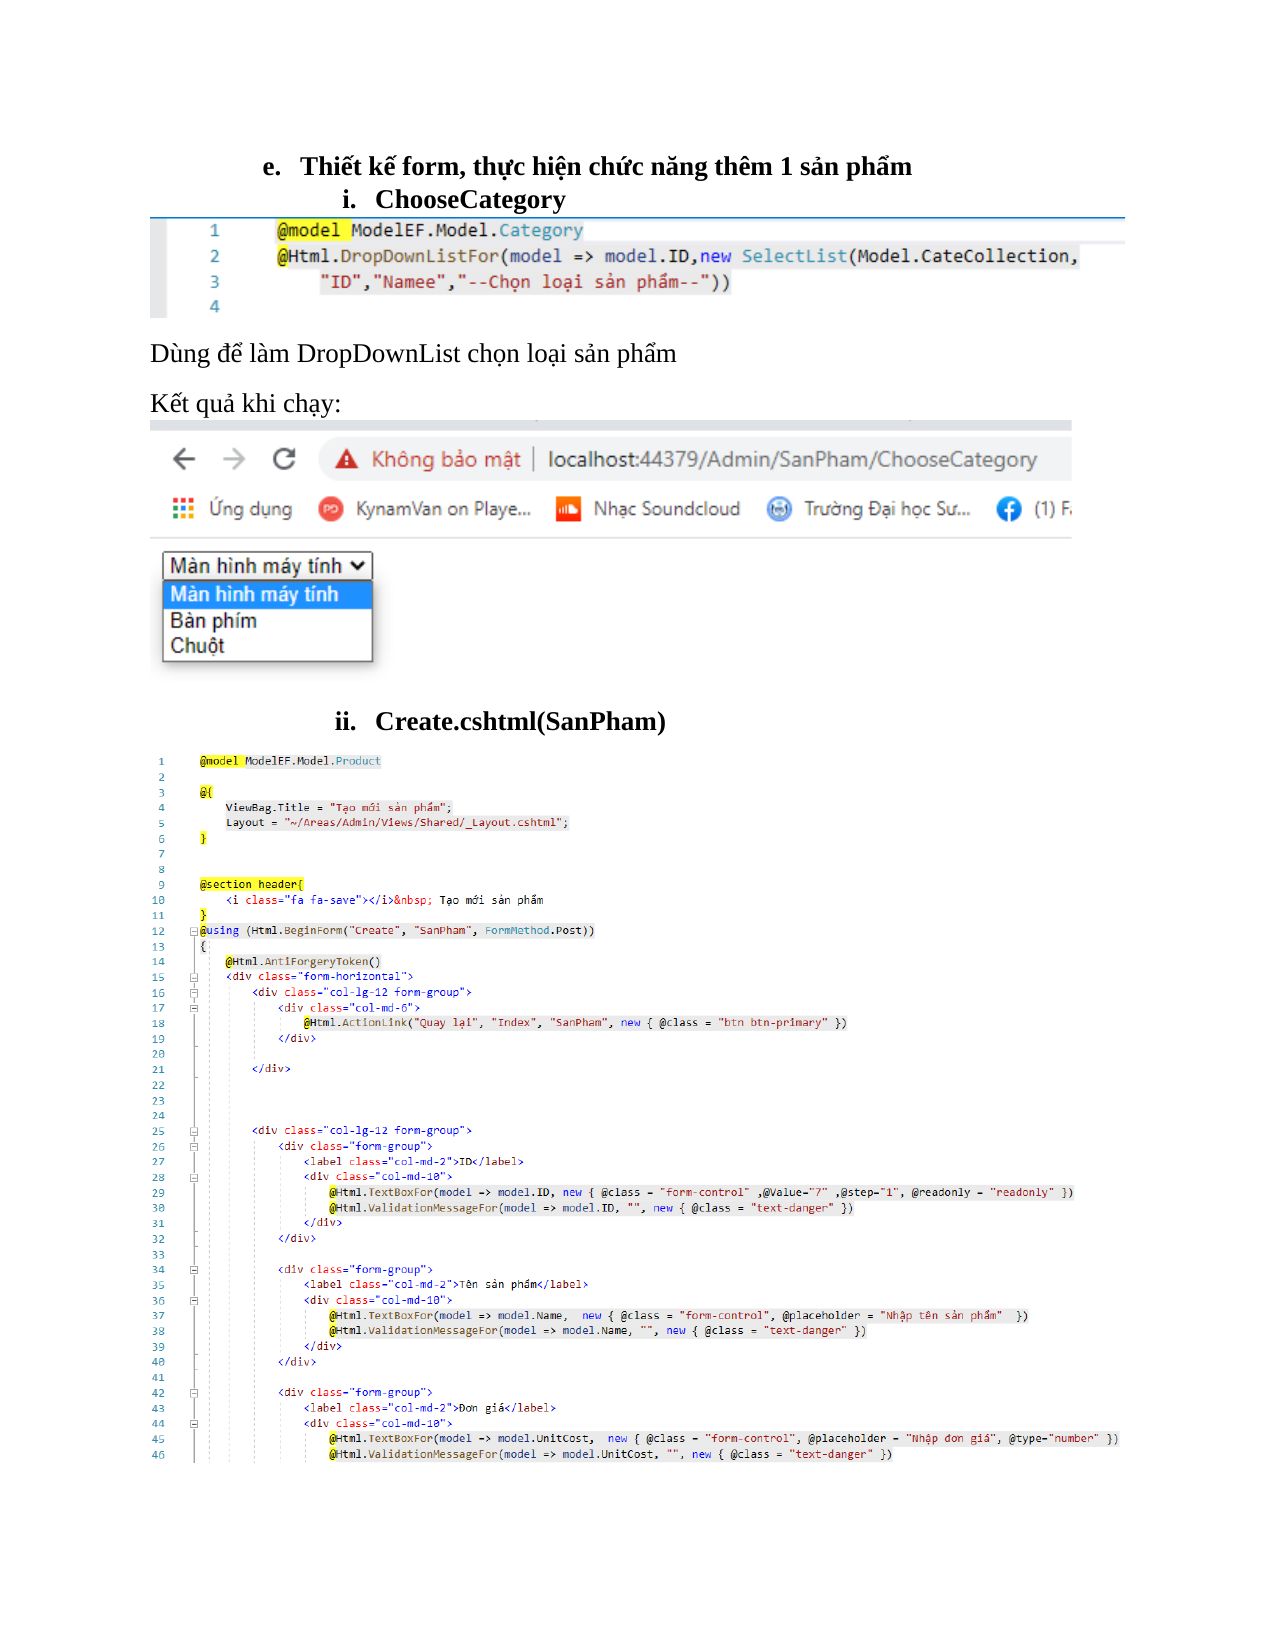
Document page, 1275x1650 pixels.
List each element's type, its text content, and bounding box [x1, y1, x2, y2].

picture [150, 755, 1125, 1463]
picture [150, 420, 1072, 686]
list Thiết kế form, thực hiện chức năng thêm 1 sản phẩm [262, 150, 1125, 181]
picture [150, 217, 1125, 318]
text Dùng để làm DropDownList chọn loại sản phẩm [150, 337, 1125, 368]
list Create.cshtml(SanPham) [356, 705, 1125, 736]
list ChooseCategory [356, 183, 1125, 215]
